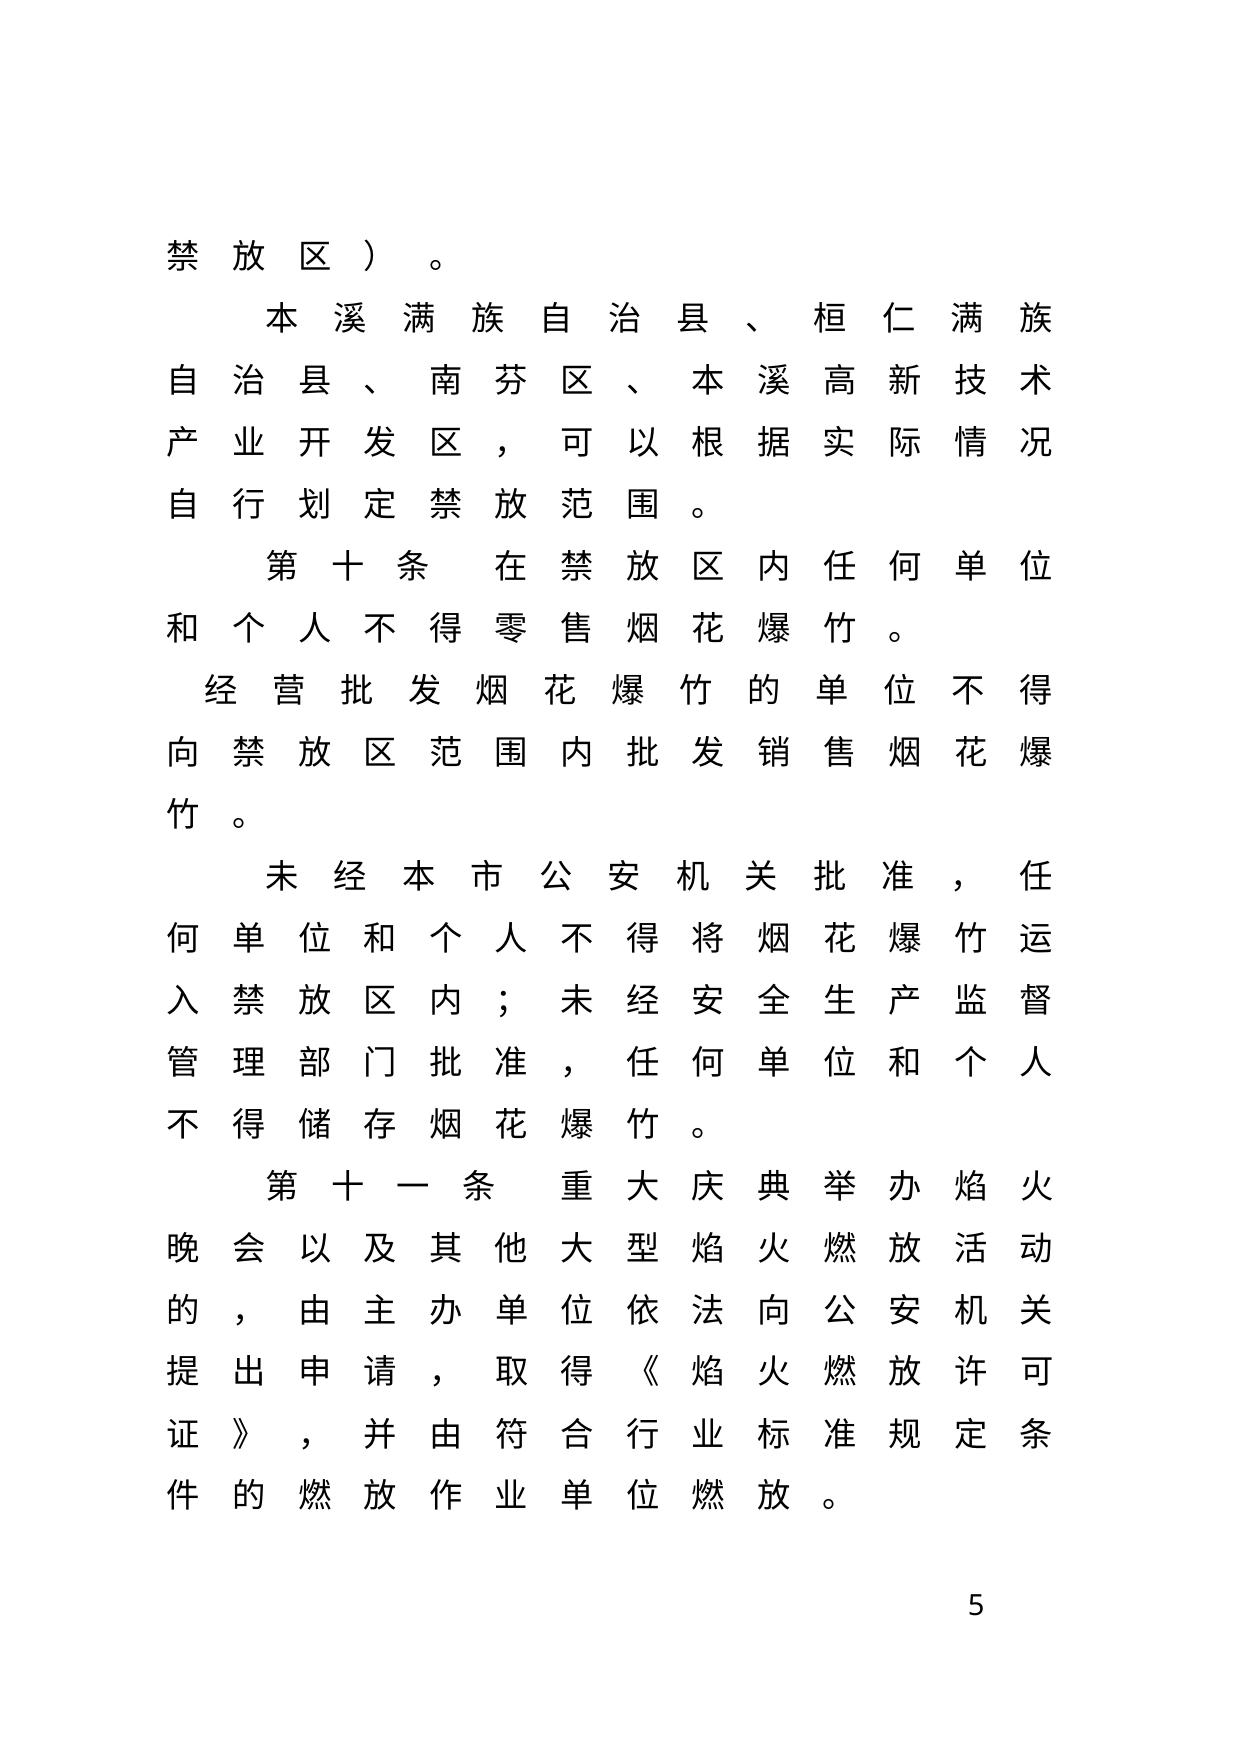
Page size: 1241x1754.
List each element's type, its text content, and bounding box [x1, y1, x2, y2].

text 第十一条 重大庆典举办焰火晚会以及其他大型焰火燃放活动的，由主办单位依法向公安机关提出申请，取得《焰火燃放许可证》，并由符合行业标准规定条件的燃放作业单位燃放。 [167, 1152, 1085, 1524]
text 本溪满族自治县、桓仁满族自治县、南芬区、本溪高新技术产业开发区，可以根据实际情况自行划定禁放范围。 [167, 285, 1085, 533]
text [167, 223, 1085, 285]
text 第十条 在禁放区内任何单位和个人不得零售烟花爆竹。 经营批发烟花爆竹的单位不得向禁放区范围内批发销售烟花爆竹。 [167, 533, 1085, 843]
text 未经本市公安机关批准，任何单位和个人不得将烟花爆竹运入禁放区内；未经安全生产监督管理部门批准，任何单位和个人不得储存烟花爆竹。 [167, 843, 1085, 1152]
